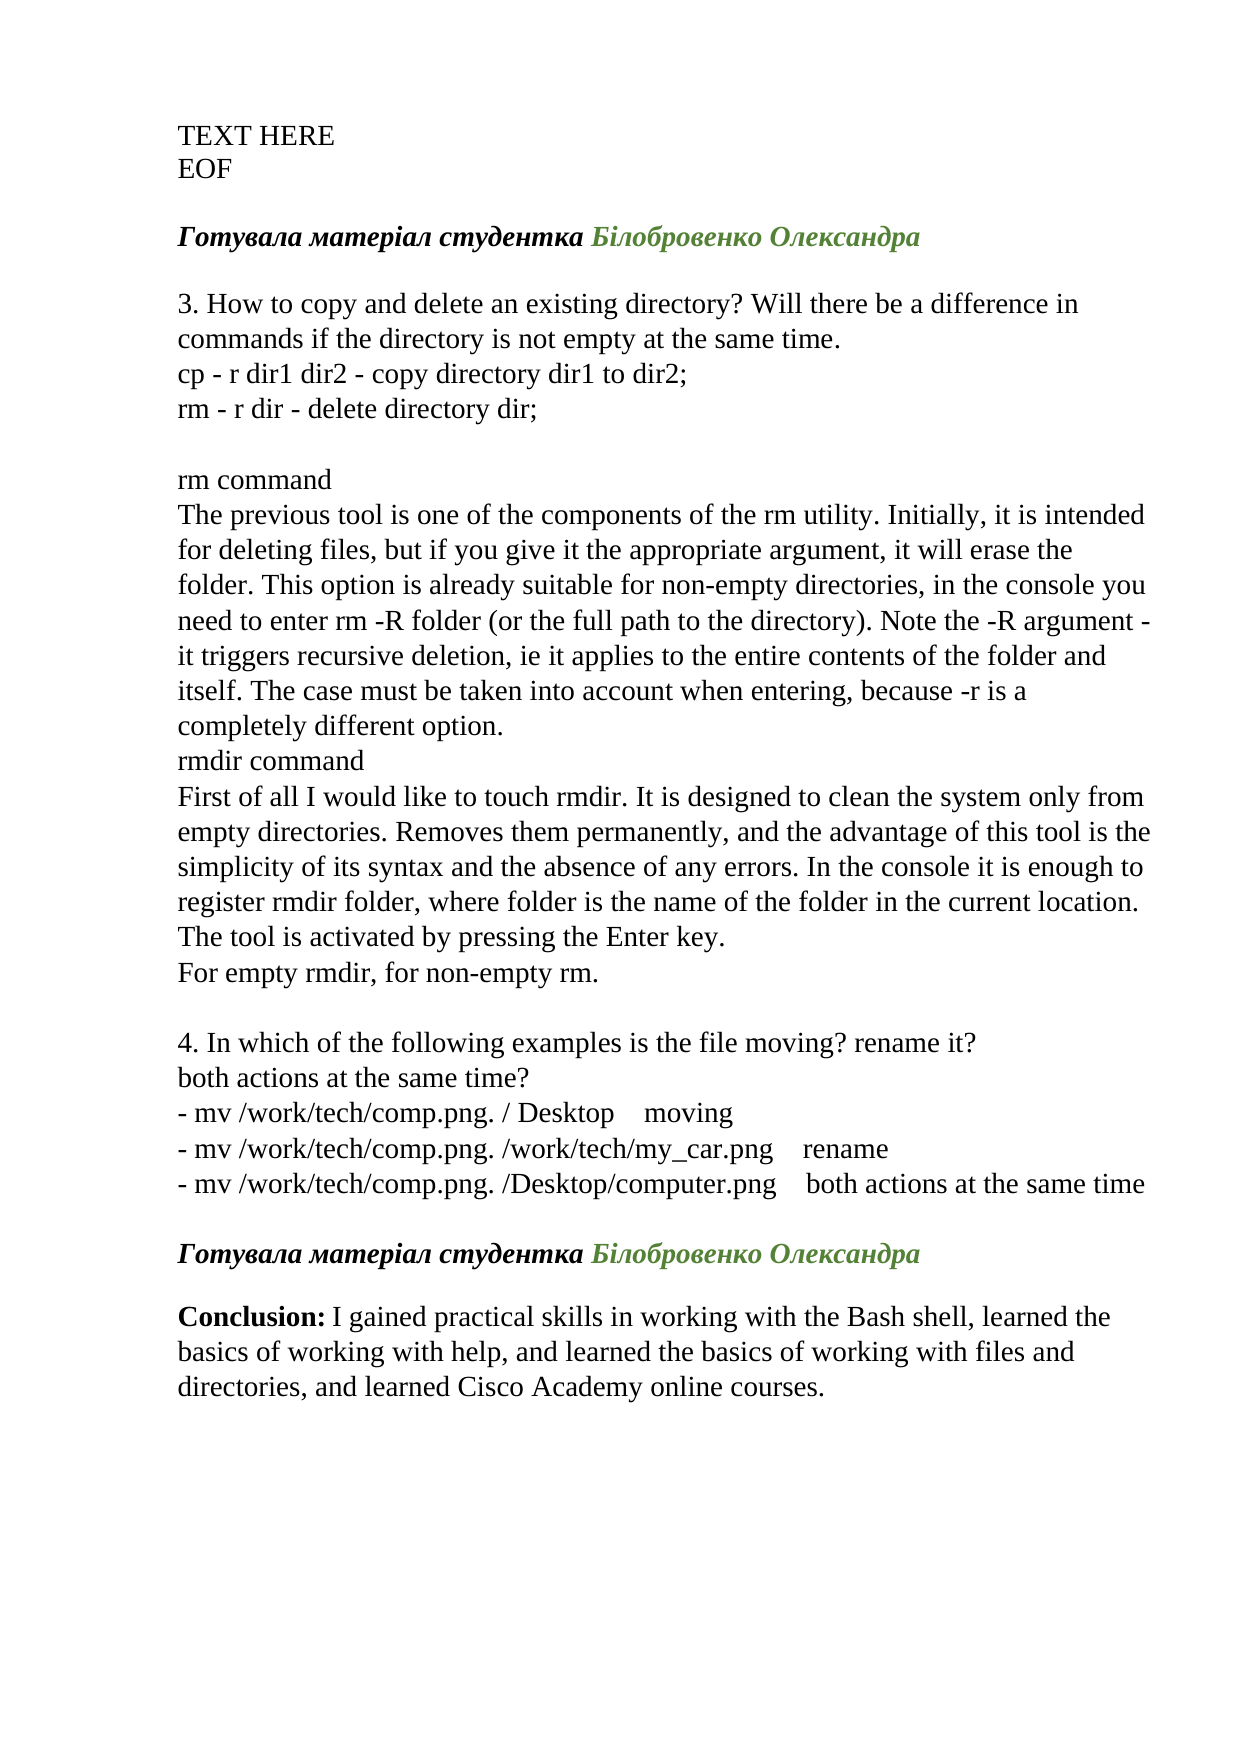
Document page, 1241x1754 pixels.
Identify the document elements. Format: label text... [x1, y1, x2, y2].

text rm - r dir - delete directory dir; [177, 391, 1152, 425]
text rm command [177, 462, 1152, 495]
text 3. How to copy and delete an existing directory? Will there be a difference in commands if the directory is not empty at the same time. [177, 286, 1152, 354]
text For empty rmdir, for non-empty rm. [177, 955, 1152, 988]
text EOF [177, 152, 1152, 185]
text Готувала матеріал студентка Білобровенко Олександра [177, 219, 1152, 252]
text TEXT HERE [177, 118, 1152, 152]
text rmdir command [177, 743, 1152, 777]
text Conclusion: I gained practical skills in working with the Bash shell, learned the basics of working with help, and learned the basics of working with files and directories, and learned Cisco Academy online courses. [177, 1299, 1152, 1403]
text 4. In which of the following examples is the file moving? rename it? [177, 1025, 1152, 1059]
text cp - r dir1 dir2 - copy directory dir1 to dir2; [177, 356, 1152, 390]
text The previous tool is one of the components of the rm utility. Initially, it is intended for deleting files, but if you give it the appropriate argument, it will erase the folder. This option is already suitable for non-empty directories, in the console you need to enter rm -R folder (or the full path to the directory). Note the -R argument - it triggers recursive deletion, ie it applies to the entire contents of the folder and itself. The case must be taken into account when entering, because -r is a completely different option. [177, 497, 1152, 742]
text First of all I would like to touch rmdir. It is designed to clean the system only from empty directories. Removes them permanently, and the advantage of this tool is the simplicity of its syntax and the absence of any errors. In the console it is enough to register rmdir folder, where folder is the name of the folder in the current location. The tool is activated by pressing the Enter key. [177, 779, 1152, 953]
text - mv /work/tech/comp.png. /Desktop/computer.png both actions at the same time [177, 1166, 1152, 1199]
text both actions at the same time? [177, 1060, 1152, 1094]
text Готувала матеріал студентка Білобровенко Олександра [177, 1236, 1152, 1270]
text - mv /work/tech/comp.png. /work/tech/my_car.png rename [177, 1131, 1152, 1164]
text - mv /work/tech/comp.png. / Desktop moving [177, 1096, 1152, 1129]
